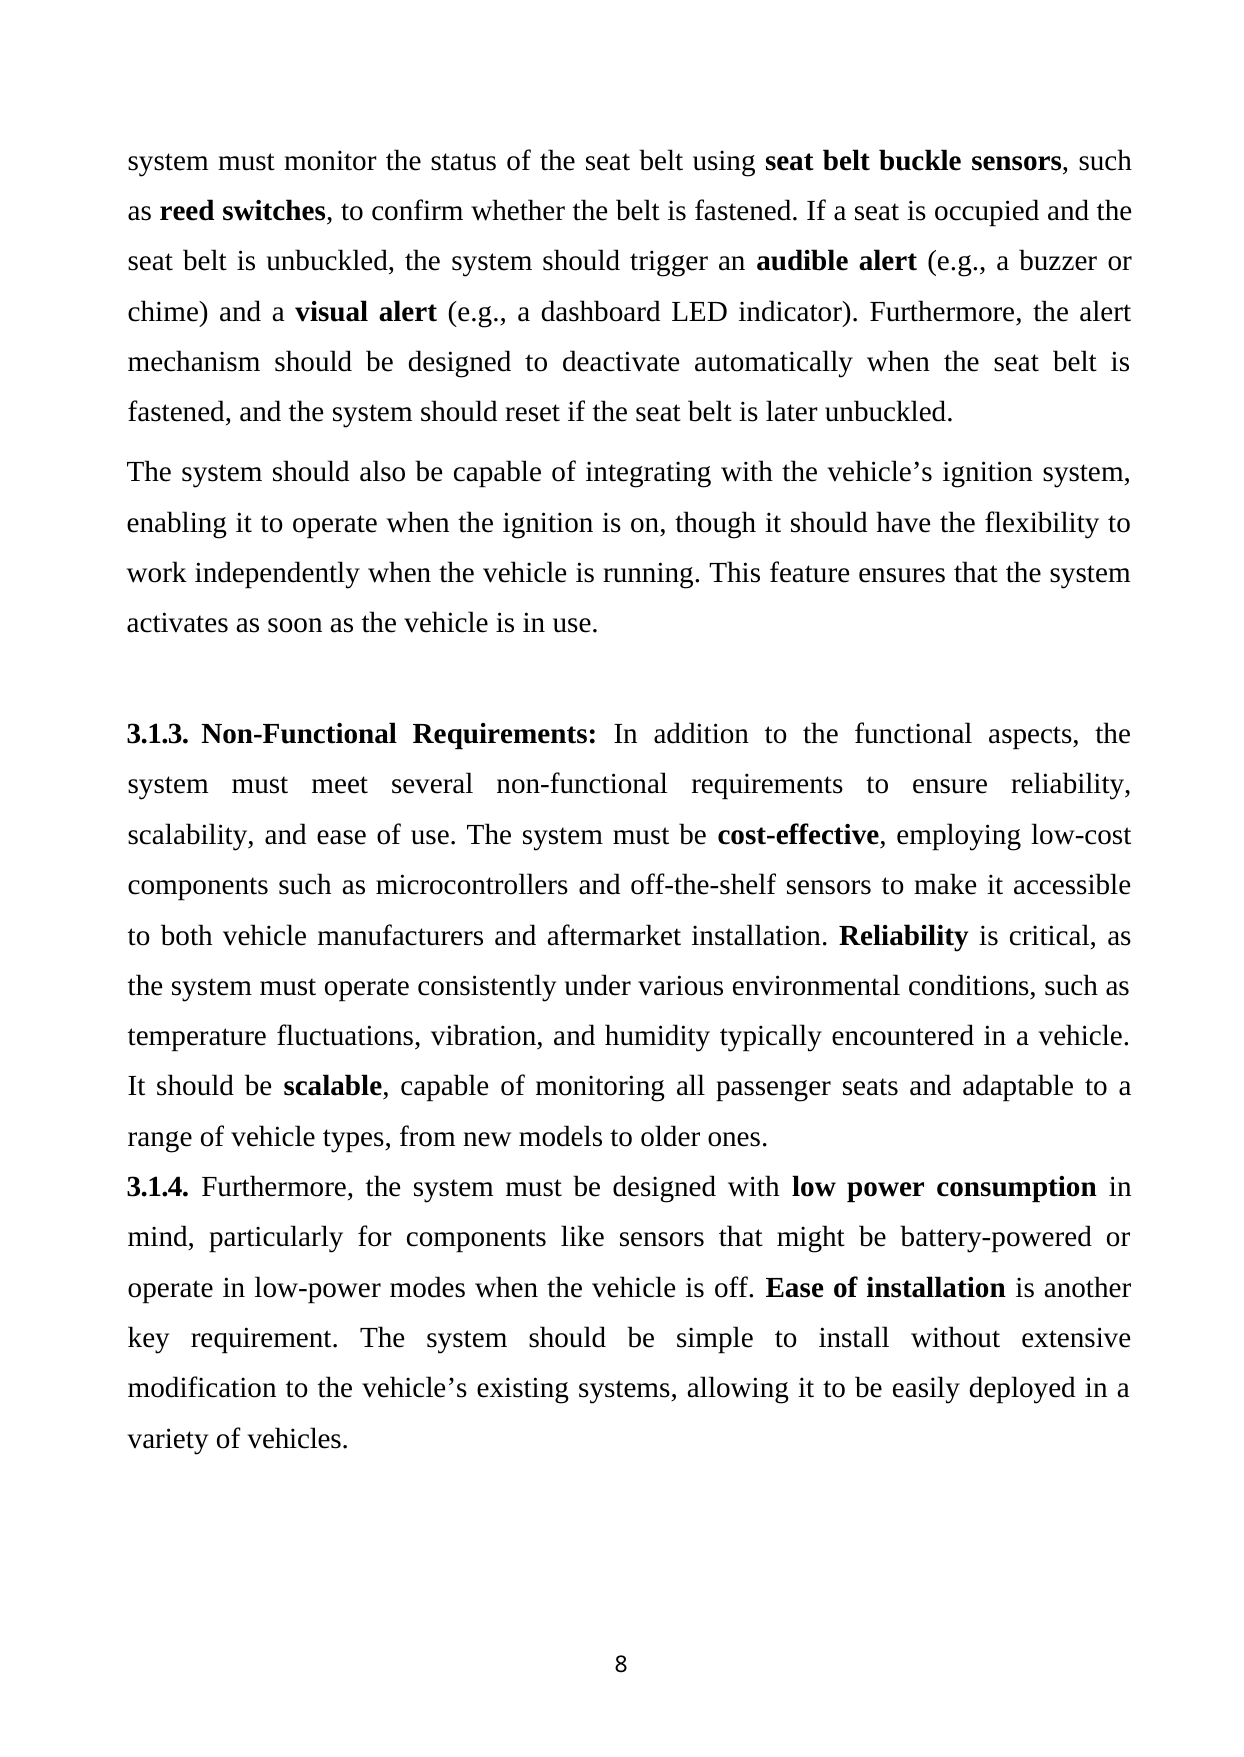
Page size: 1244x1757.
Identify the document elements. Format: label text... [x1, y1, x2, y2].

list Furthermore, the system must be designed with low power consumption in mind, particularly for components like sensors that might be battery-powered or operate in low-power modes when the vehicle is off. Ease of installation is another key requirement. The system should be simple to install without extensive modification to the vehicle’s existing systems, allowing it to be easily deployed in a variety of vehicles. [126, 1169, 1131, 1454]
list Non-Functional Requirements: In addition to the functional aspects, the system must meet several non-functional requirements to ensure reliability, scalability, and ease of use. The system must be cost-effective, employing low-cost components such as microcontrollers and off-the-shelf sensors to make it accessible to both vehicle manufacturers and aftermarket installation. Reliability is critical, as the system must operate consistently under various environmental conditions, such as temperature fluctuations, vibration, and humidity typically encountered in a vehicle. It should be scalable, capable of monitoring all passenger seats and adaptable to a range of vehicle types, from new models to older ones. [126, 716, 1131, 1152]
text system must monitor the status of the seat belt using seat belt buckle sensors, such as reed switches, to confirm whether the belt is fastened. If a seat is occupied and the seat belt is unbuckled, the system should trigger an audible alert (e.g., a buzzer or chime) and a visual alert (e.g., a dashboard LED indicator). Furthermore, the alert mechanism should be designed to deactivate automatically when the seat belt is fastened, and the system should reset if the seat belt is later unbuckled. [127, 143, 1132, 428]
text The system should also be capable of integrating with the vehicle’s ignition system, enabling it to operate when the ignition is on, though it should have the flexibility to work independently when the vehicle is running. This feature ensures that the system activates as soon as the vehicle is in use. [126, 454, 1132, 639]
